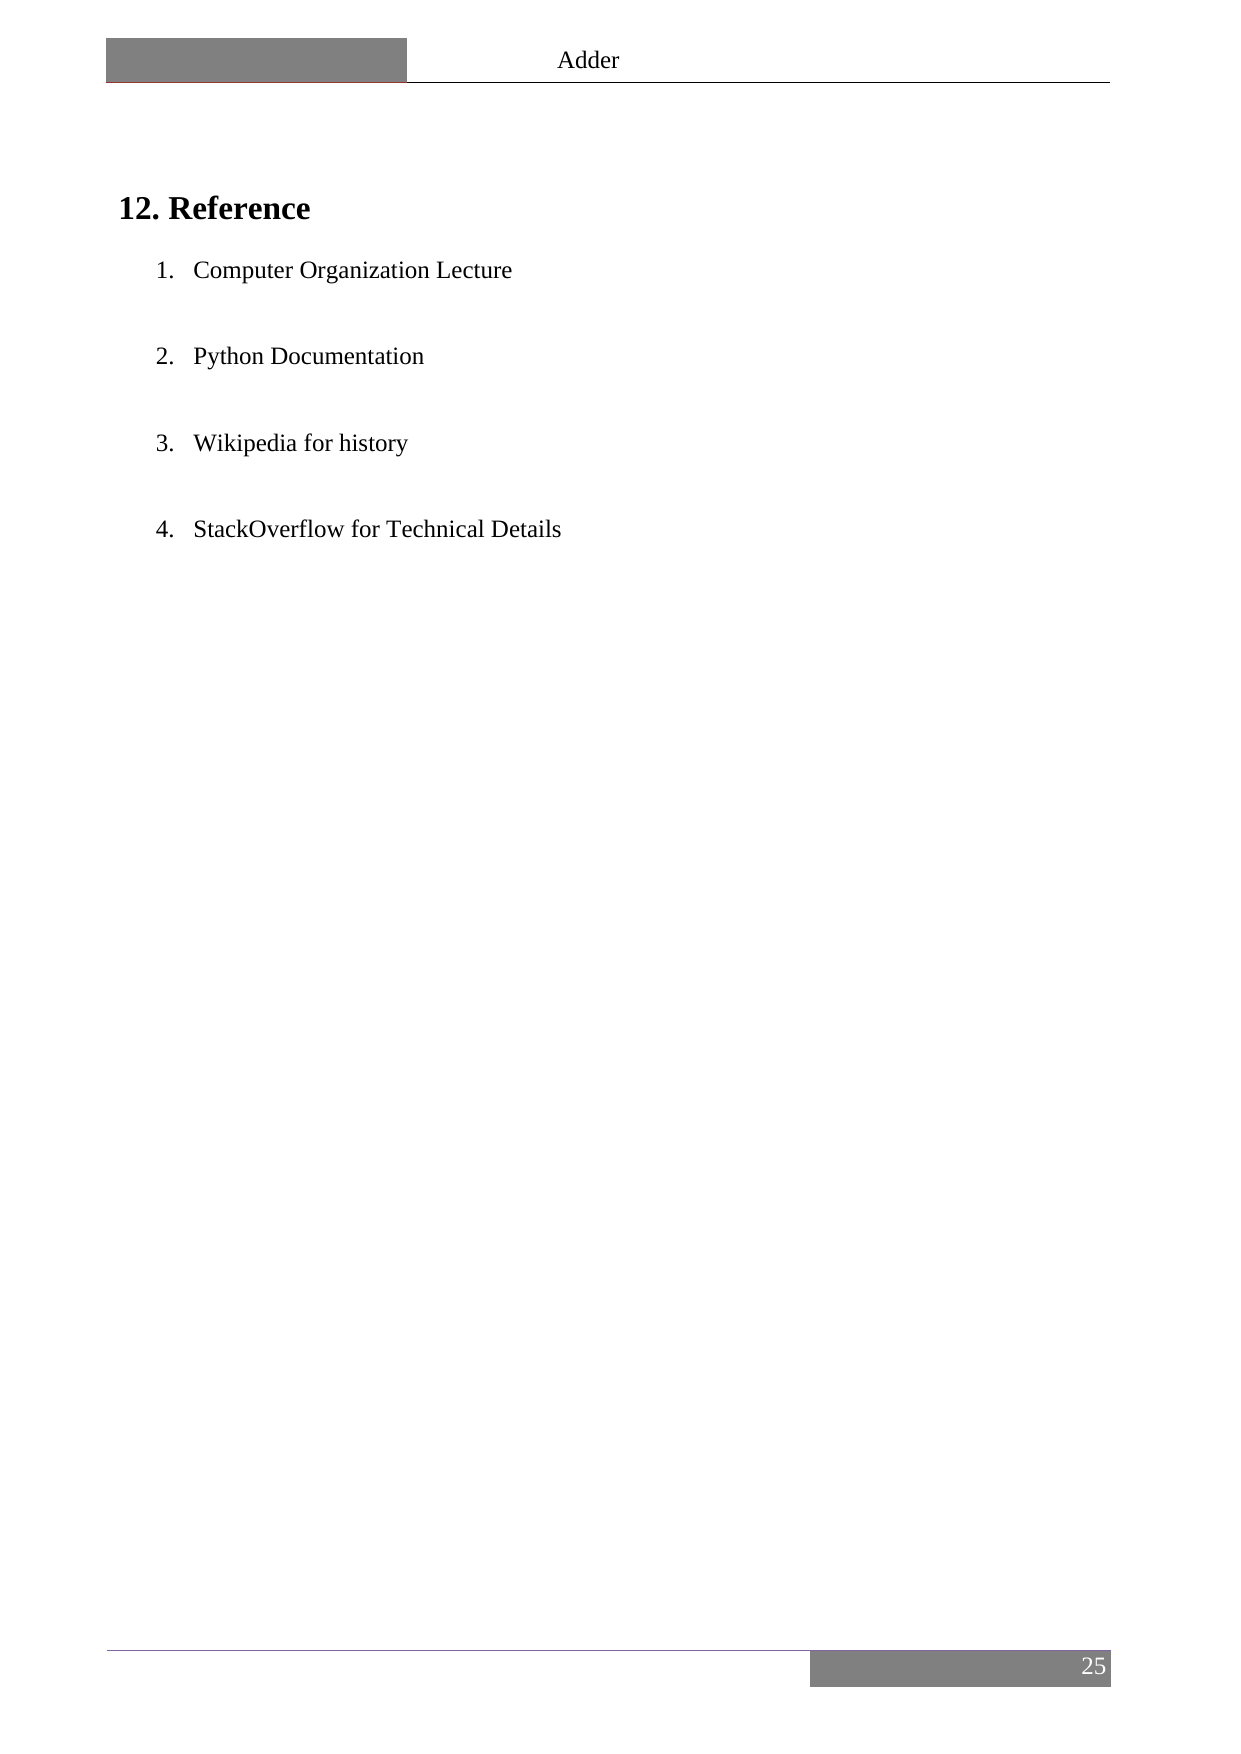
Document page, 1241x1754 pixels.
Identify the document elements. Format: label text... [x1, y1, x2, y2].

list Python Documentation [156, 341, 1122, 370]
list StackOverflow for Technical Details [156, 514, 1122, 543]
list Computer Organization Lecture [156, 255, 1122, 284]
list Wikipedia for history [156, 428, 1122, 456]
text 12. Reference [118, 188, 1122, 226]
